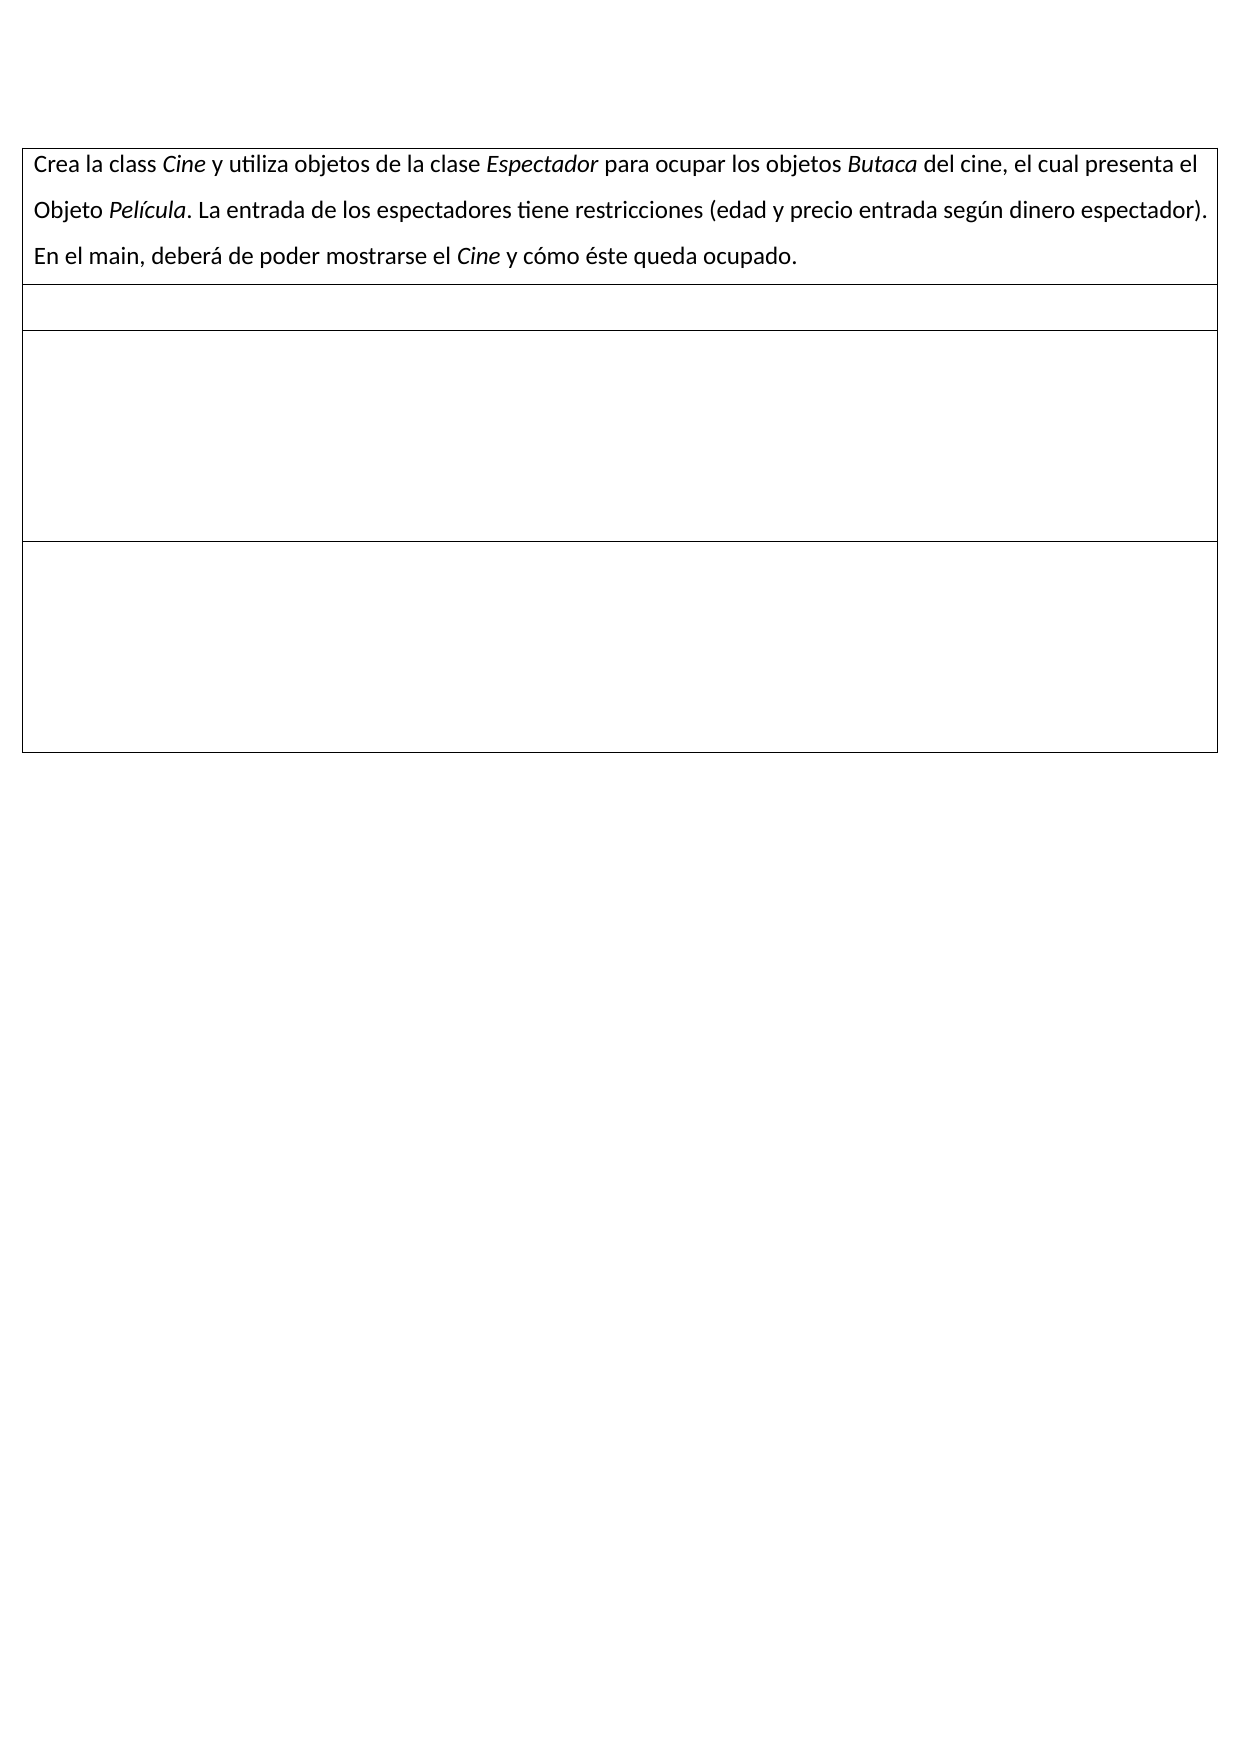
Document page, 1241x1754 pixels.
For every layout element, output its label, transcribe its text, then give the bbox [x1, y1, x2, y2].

table_cell [23, 331, 1217, 541]
table_cell [23, 285, 1217, 329]
table_header Crea la class Cine y utiliza objetos de la clase Espectador para ocupar los objetos Butaca del cine, el cual presenta el Objeto Película. La entrada de los espectadores tiene restricciones (edad y precio entrada según dinero espectador). En el main, deberá de poder mostrarse el Cine y cómo éste queda ocupado. [23, 149, 1217, 284]
table_cell [23, 542, 1217, 752]
